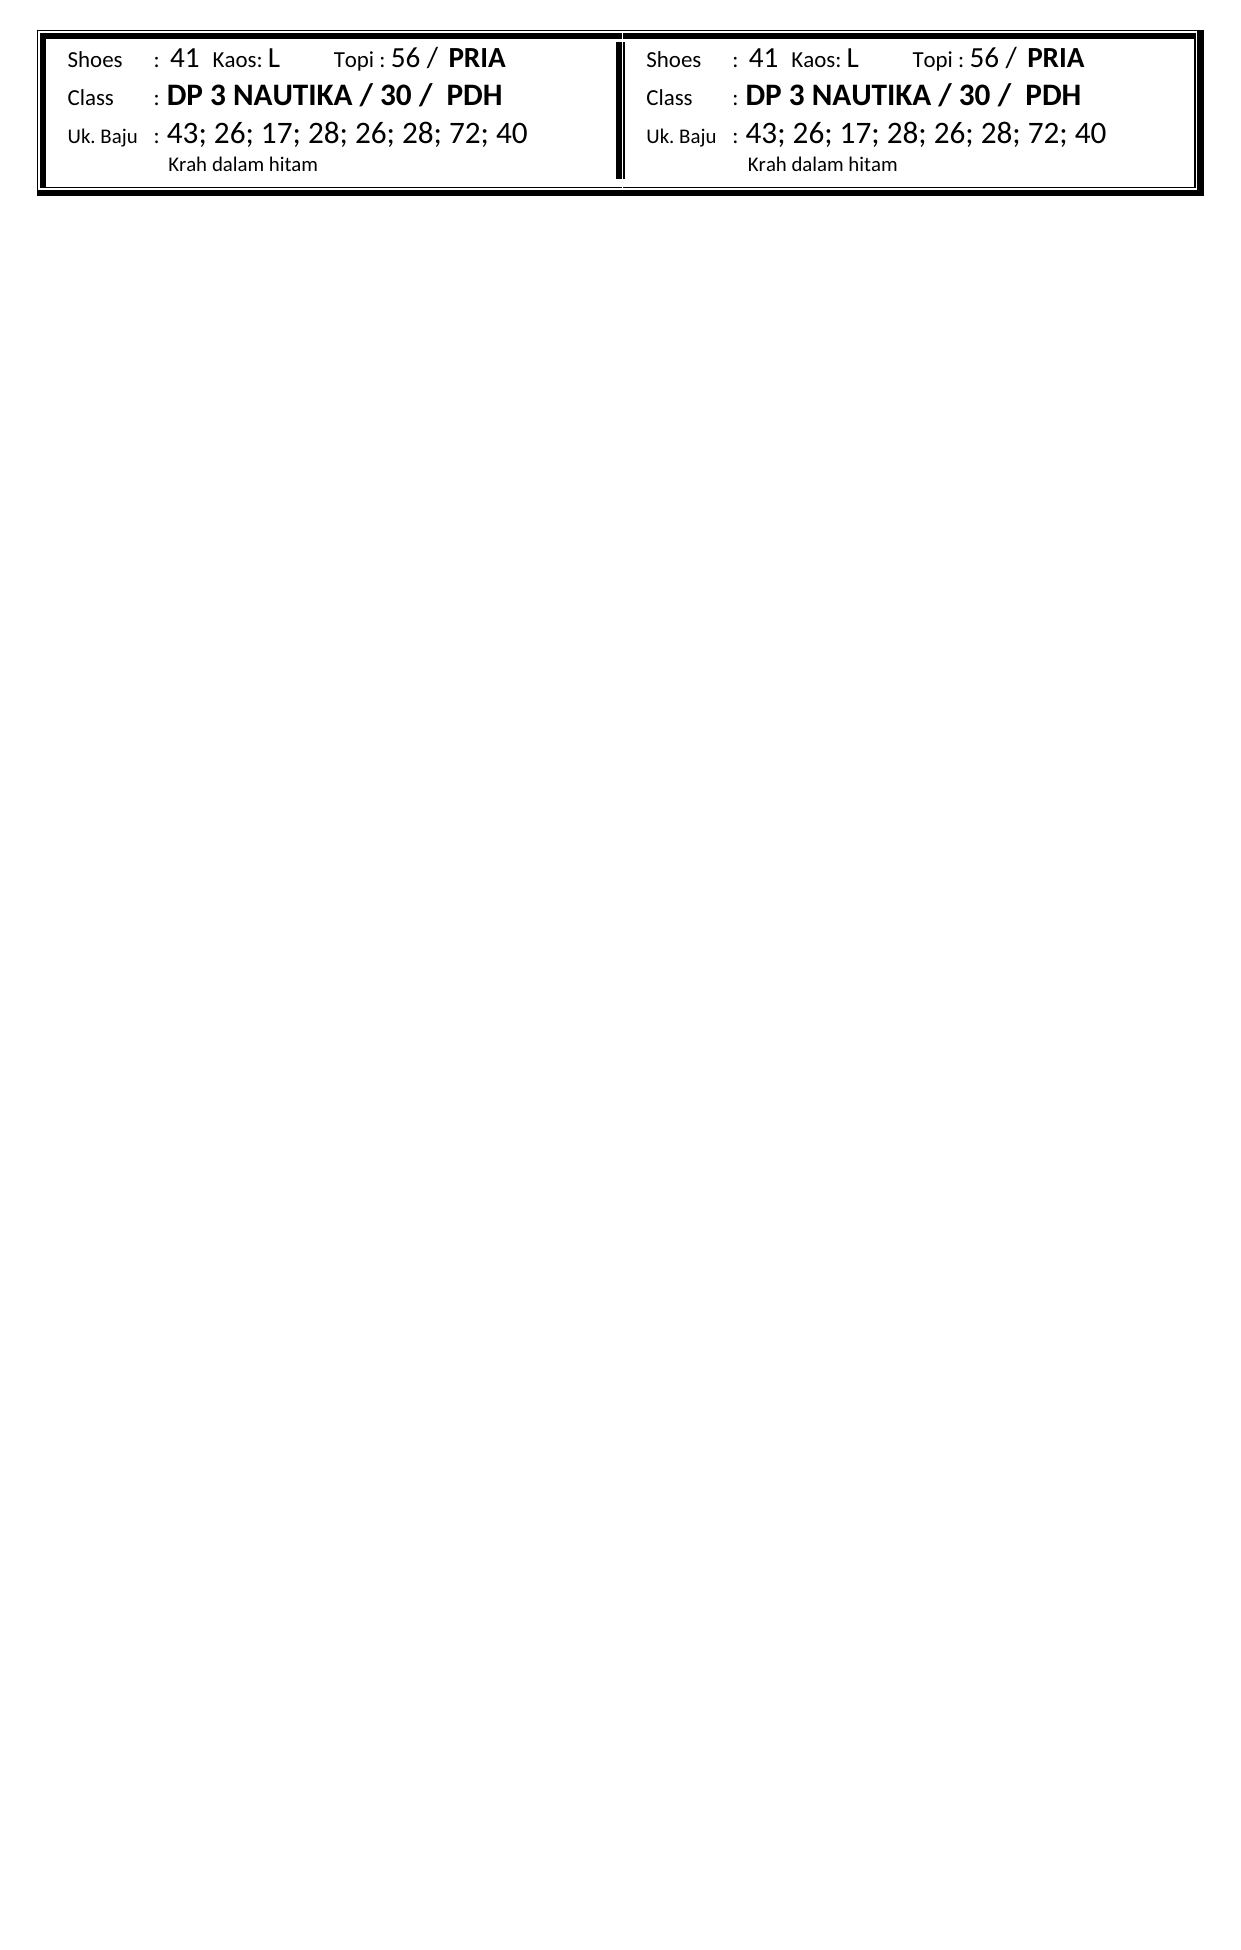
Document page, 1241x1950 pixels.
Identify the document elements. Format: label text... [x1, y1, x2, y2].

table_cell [620, 31, 1197, 186]
